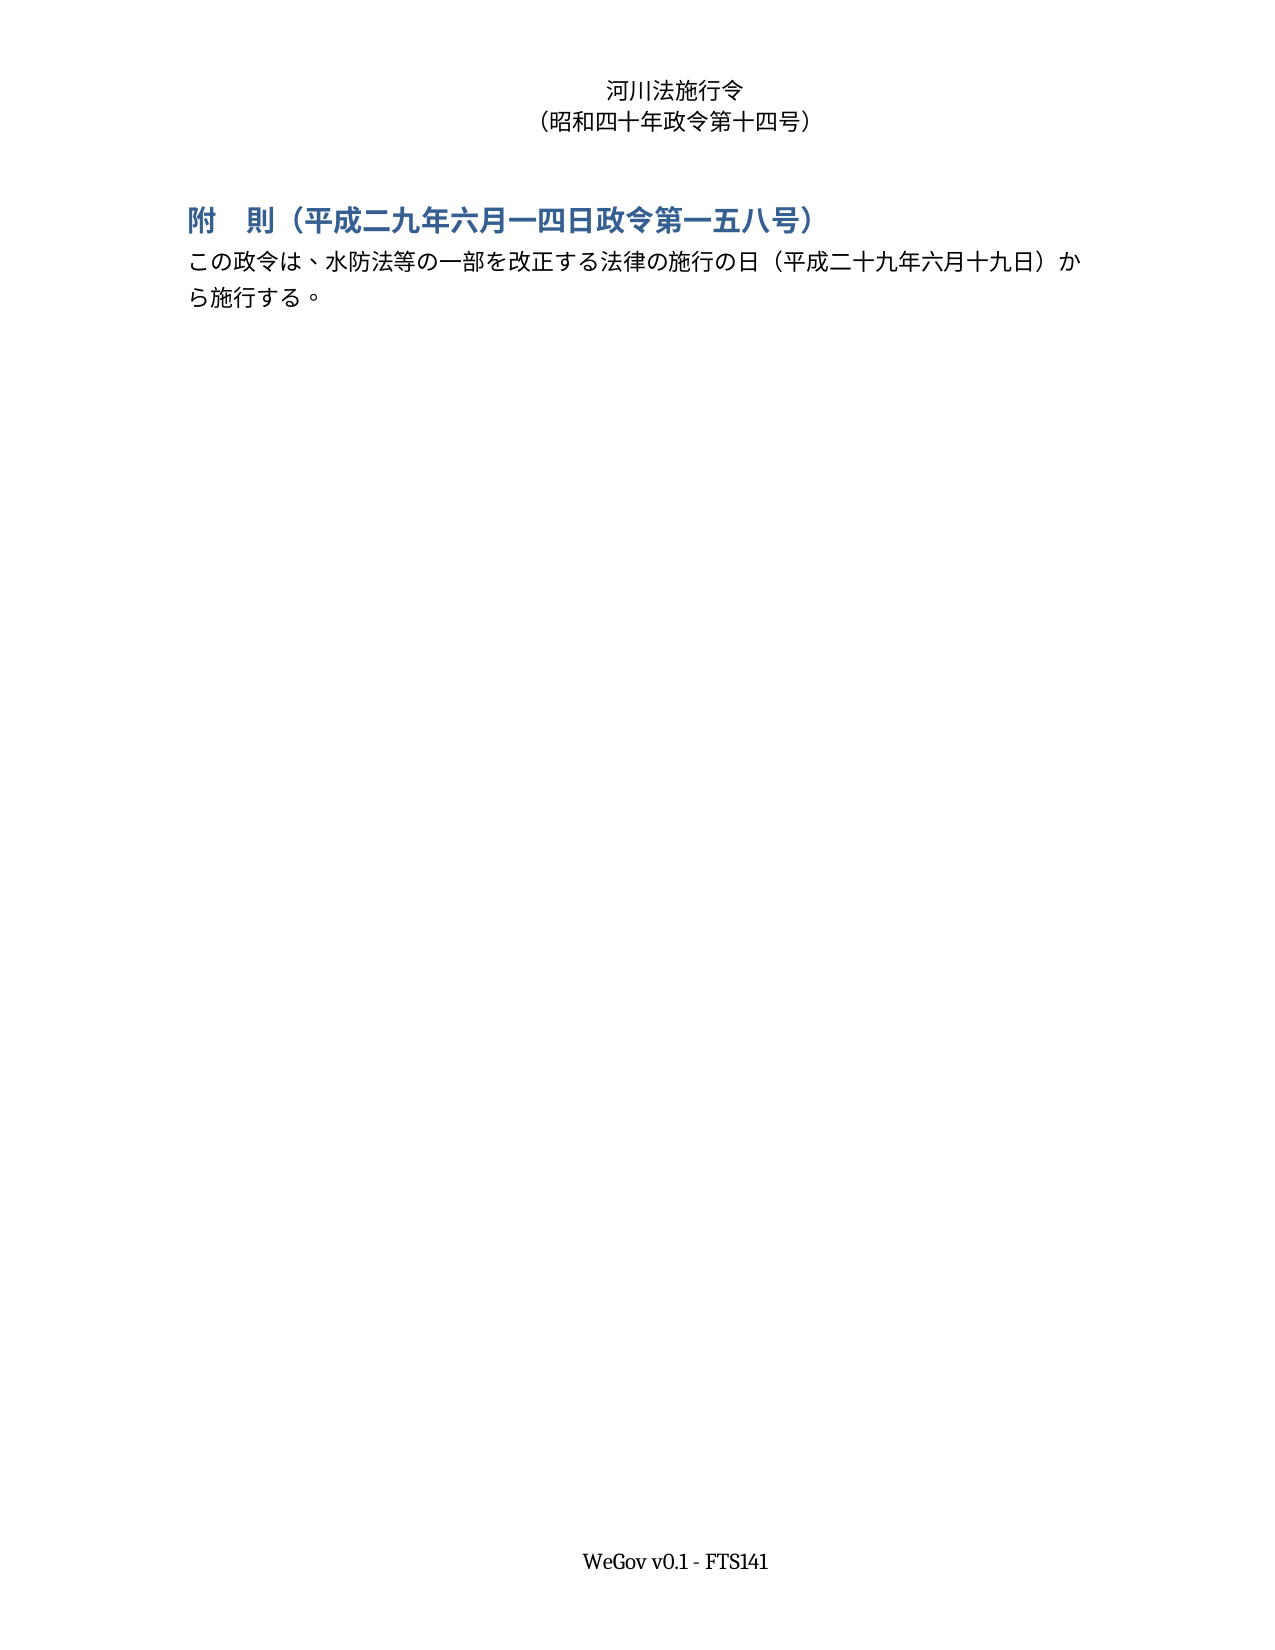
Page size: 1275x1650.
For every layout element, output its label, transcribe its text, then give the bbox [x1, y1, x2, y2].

subtitle 附 則（平成二九年六月一四日政令第一五八号） [187, 200, 1087, 240]
text この政令は、水防法等の一部を改正する法律の施行の日（平成二十九年六月十九日）から施行する。 [187, 246, 1087, 313]
